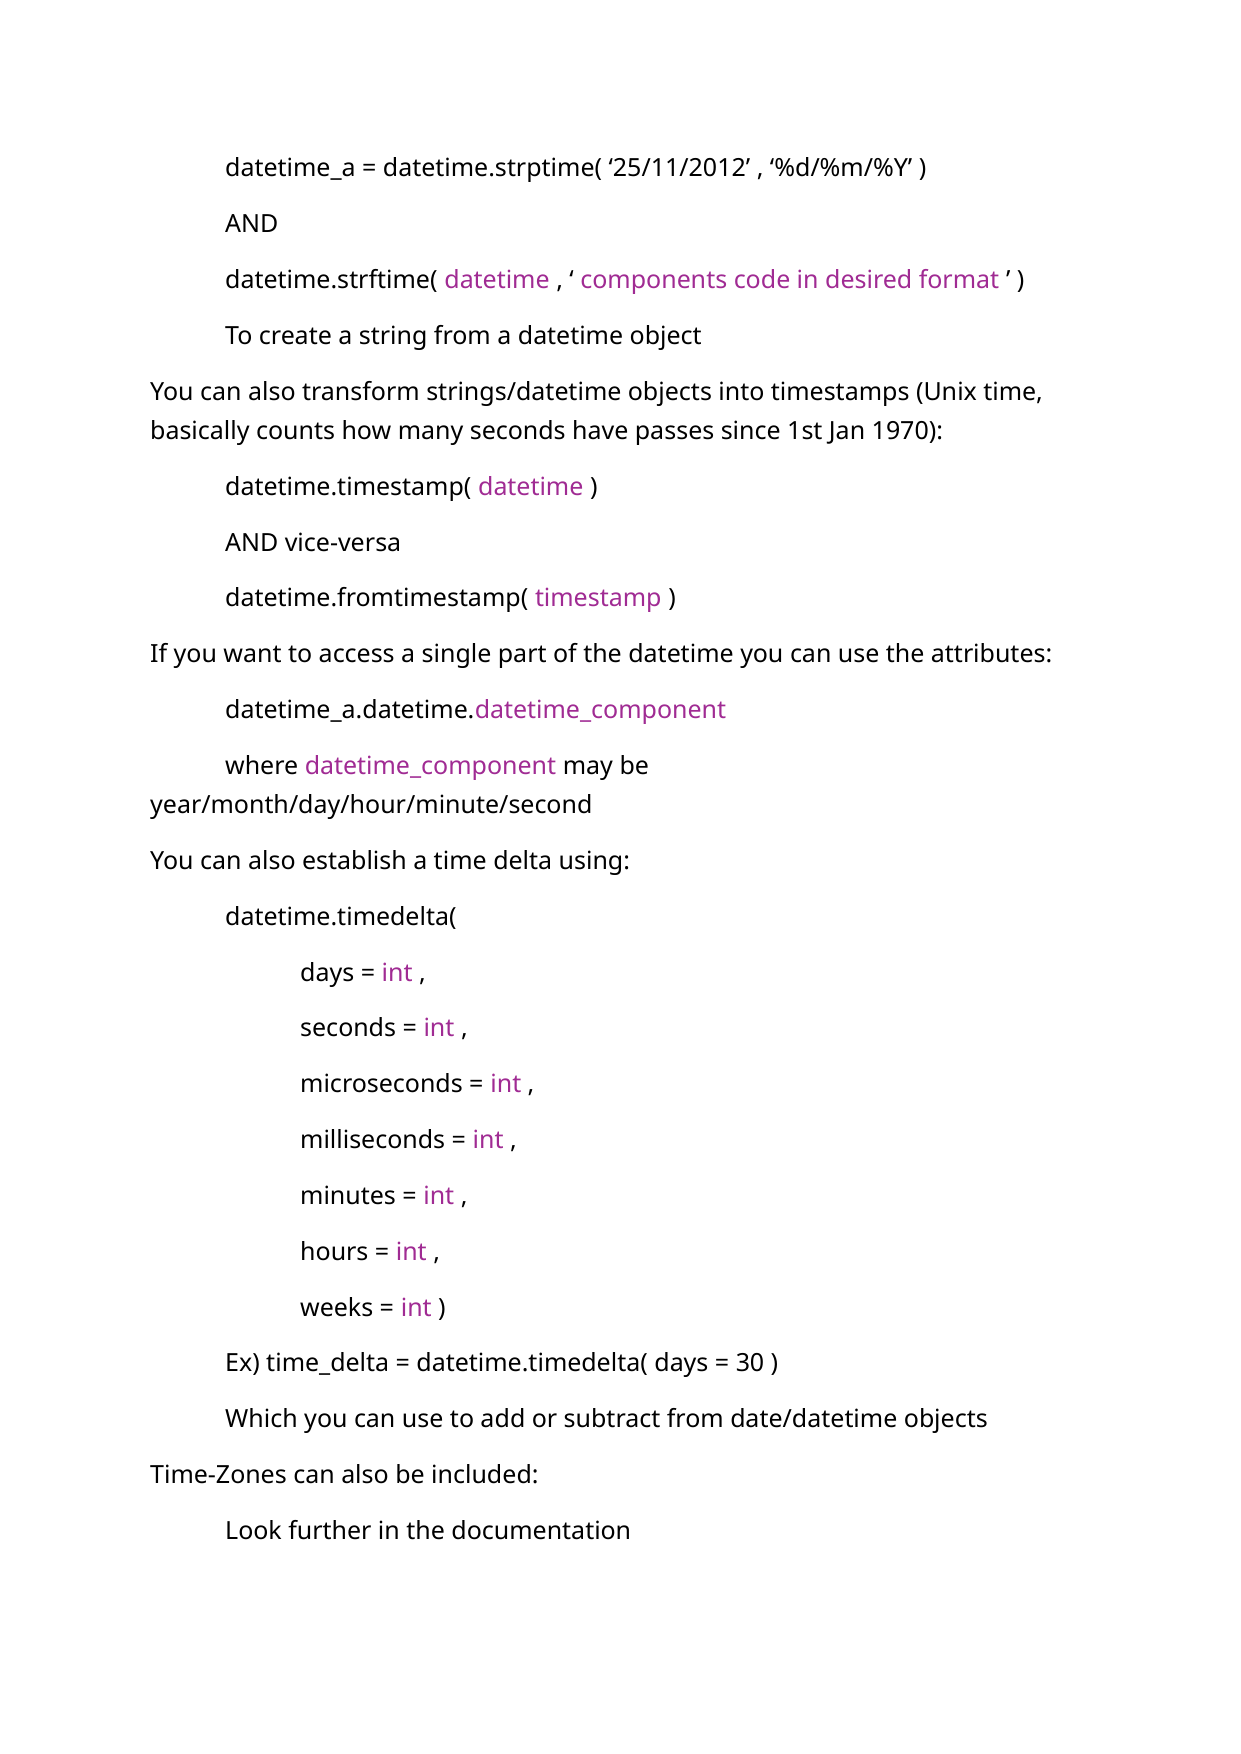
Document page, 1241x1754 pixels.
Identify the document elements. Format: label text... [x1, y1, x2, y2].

text where datetime_component may be year/month/day/hour/minute/second [150, 747, 1090, 821]
text To create a string from a datetime object [150, 317, 1090, 352]
text weeks = int ) [225, 1289, 1090, 1323]
text microseconds = int , [225, 1066, 1090, 1100]
text datetime.timedelta( [150, 898, 1090, 932]
text days = int , [225, 954, 1090, 988]
text datetime_a.datetime.datetime_component [150, 692, 1090, 726]
text minutes = int , [225, 1177, 1090, 1212]
text datetime_a = datetime.strptime( ‘25/11/2012’ , ‘%d/%m/%Y’ ) [150, 150, 1090, 184]
text Time-Zones can also be included: [150, 1457, 1090, 1491]
text hours = int , [225, 1233, 1090, 1267]
text Look further in the documentation [150, 1512, 1090, 1547]
text You can also establish a time delta using: [150, 842, 1090, 877]
text datetime.timestamp( datetime ) [150, 468, 1090, 502]
text If you want to access a single part of the datetime you can use the attributes: [150, 636, 1090, 670]
text AND [150, 206, 1090, 240]
text datetime.fromtimestamp( timestamp ) [150, 580, 1090, 614]
text seconds = int , [225, 1010, 1090, 1044]
text datetime.strftime( datetime , ‘ components code in desired format ’ ) [150, 262, 1090, 296]
text Ex) time_delta = datetime.timedelta( days = 30 ) [150, 1345, 1090, 1379]
text milliseconds = int , [225, 1122, 1090, 1156]
text Which you can use to add or subtract from date/datetime objects [150, 1401, 1090, 1435]
text You can also transform strings/datetime objects into timestamps (Unix time, basically counts how many seconds have passes since 1st Jan 1970): [150, 373, 1090, 447]
text AND vice-versa [150, 524, 1090, 558]
